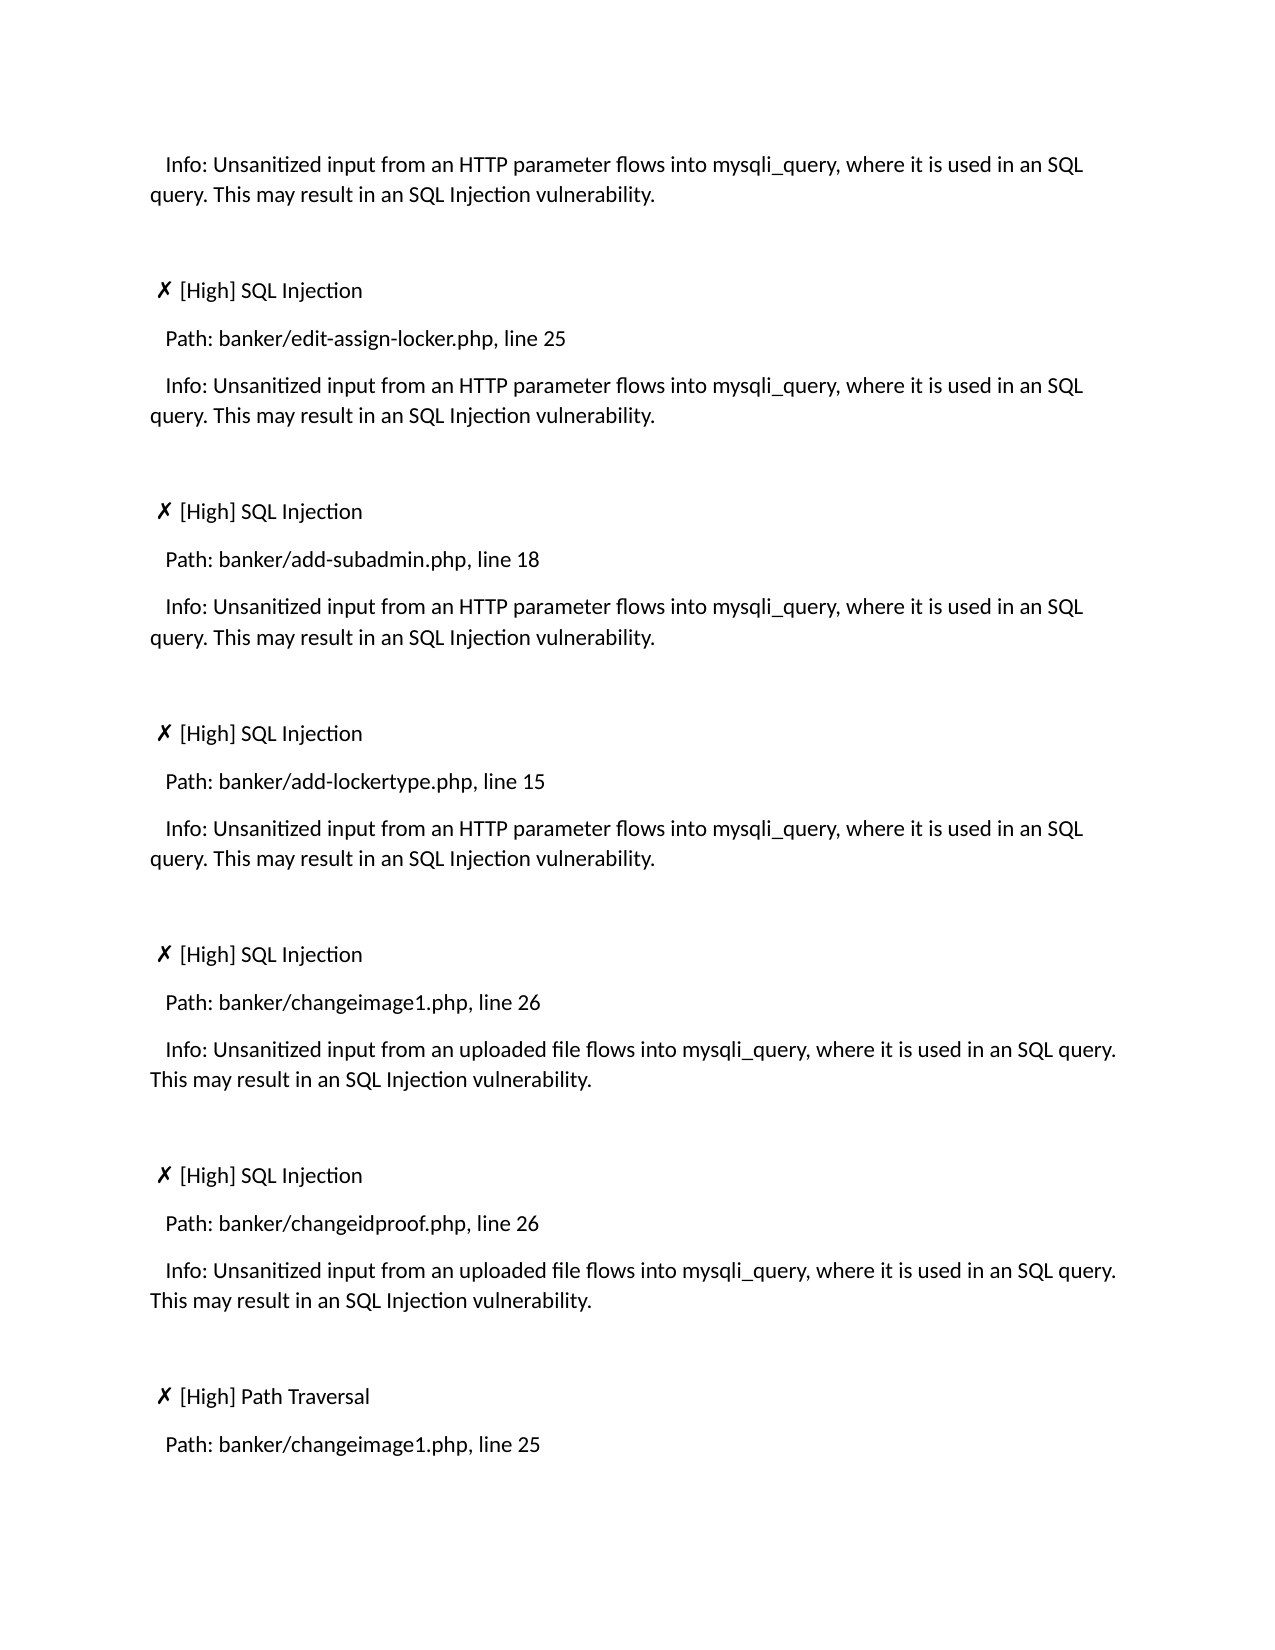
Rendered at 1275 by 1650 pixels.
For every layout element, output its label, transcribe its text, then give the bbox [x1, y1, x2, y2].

text Info: Unsanitized input from an uploaded file flows into mysqli_query, where it is used in an SQL query. This may result in an SQL Injection vulnerability. [150, 1035, 1125, 1093]
text Path: banker/changeimage1.php, line 25 [150, 1431, 1125, 1459]
text ✗ [High] SQL Injection [150, 1159, 1125, 1190]
text ✗ [High] SQL Injection [150, 495, 1125, 526]
text Info: Unsanitized input from an uploaded file flows into mysqli_query, where it is used in an SQL query. This may result in an SQL Injection vulnerability. [150, 1256, 1125, 1314]
text ✗ [High] SQL Injection [150, 938, 1125, 969]
text Path: banker/edit-assign-locker.php, line 25 [150, 324, 1125, 352]
text Path: banker/add-lockertype.php, line 15 [150, 767, 1125, 795]
text ✗ [High] Path Traversal [150, 1380, 1125, 1411]
text Path: banker/add-subadmin.php, line 18 [150, 546, 1125, 574]
text Path: banker/changeidproof.php, line 26 [150, 1209, 1125, 1237]
text ✗ [High] SQL Injection [150, 716, 1125, 748]
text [150, 150, 1125, 208]
text ✗ [High] SQL Injection [150, 274, 1125, 305]
text Path: banker/changeimage1.php, line 26 [150, 988, 1125, 1016]
